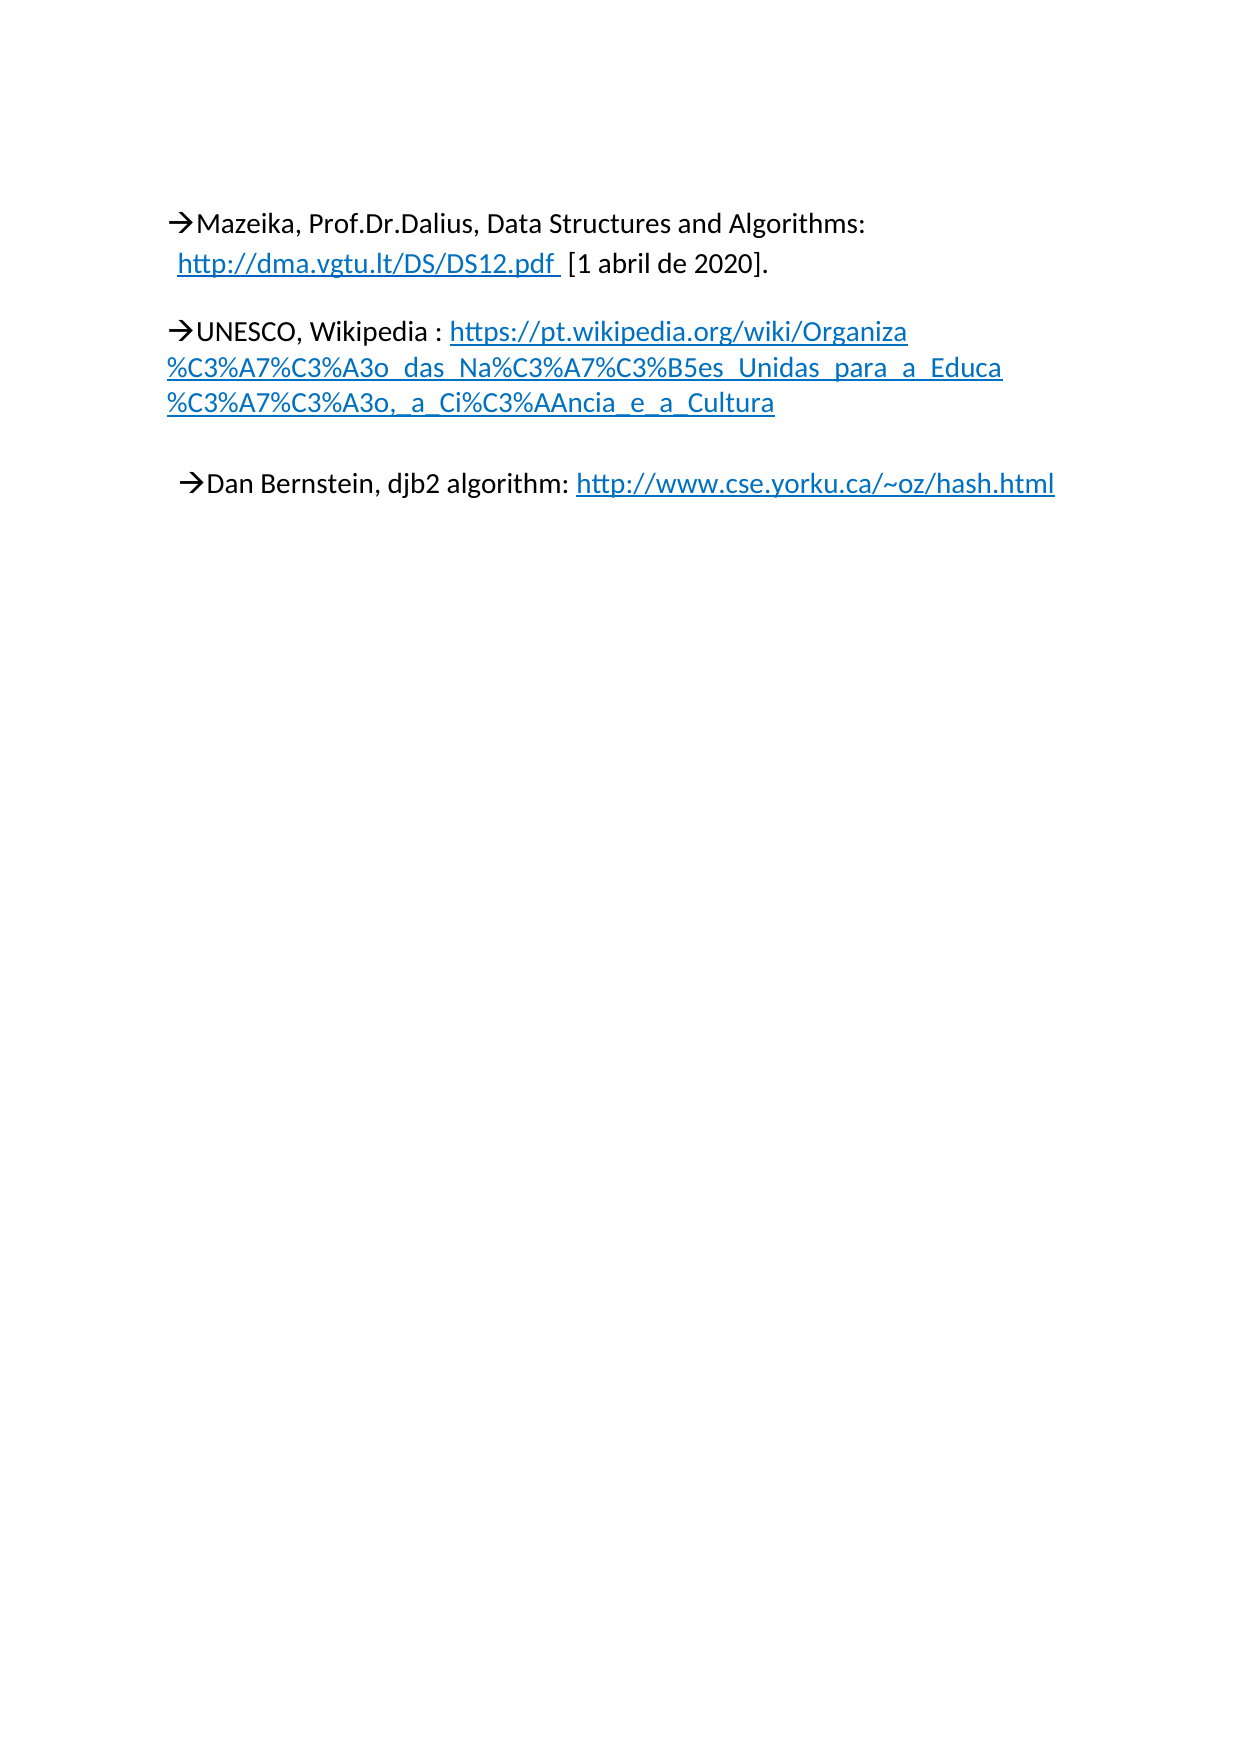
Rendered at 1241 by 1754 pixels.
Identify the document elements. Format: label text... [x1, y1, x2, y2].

text Mazeika, Prof.Dr.Dalius, Data Structures and Algorithms: [167, 205, 1076, 240]
text Dan Bernstein, djb2 algorithm: http://www.cse.yorku.ca/~oz/hash.html [177, 465, 1076, 501]
text http://dma.vgtu.lt/DS/DS12.pdf [1 abril de 2020]. [177, 245, 1076, 281]
text UNESCO, Wikipedia : https://pt.wikipedia.org/wiki/Organiza%C3%A7%C3%A3o_das_Na%C3%A7%C3%B5es_Unidas_para_a_Educa%C3%A7%C3%A3o,_a_Ci%C3%AAncia_e_a_Cultura [167, 313, 1076, 420]
